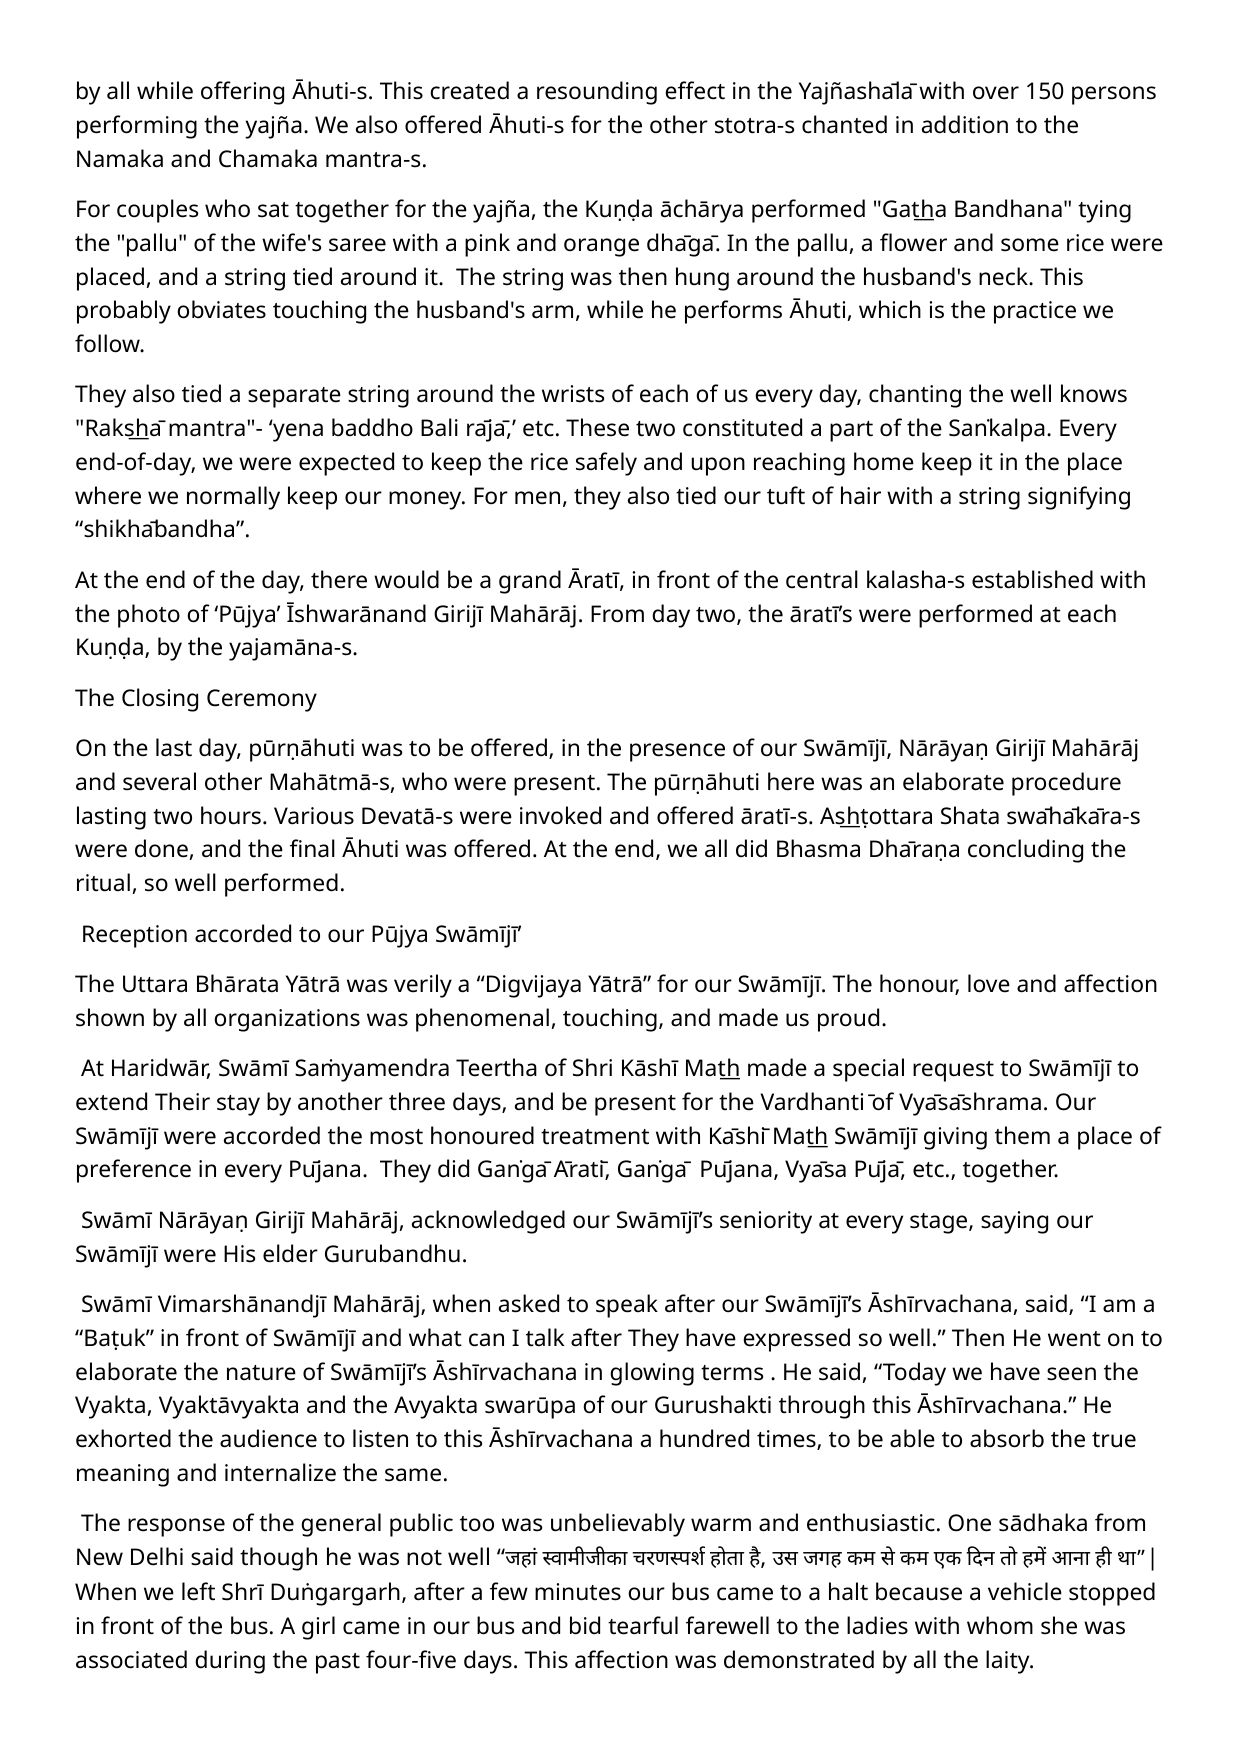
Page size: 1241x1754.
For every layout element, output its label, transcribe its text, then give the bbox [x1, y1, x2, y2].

text At the end of the day, there would be a grand Āratī, in front of the central kalasha-s established with the photo of ‘Pūjya’ Īshwarānand Girijī Mahārāj. From day two, the āratī’s were performed at each Kuṇḍa, by the yajamāna-s. [75, 564, 1165, 662]
text The Uttara Bhārata Yātrā was verily a “Digvijaya Yātrā” for our Swāmījī. The honour, love and affection shown by all organizations was phenomenal, touching, and made us proud. [75, 968, 1165, 1033]
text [75, 75, 1165, 174]
text They also tied a separate string around the wrists of each of us every day, chanting the well knows "Raks͟hā mantra"- ‘yena baddho Bali rājā,’ etc. These two constituted a part of the Saṅkalpa. Every end-of-day, we were expected to keep the rice safely and upon reaching home keep it in the place where we normally keep our money. For men, they also tied our tuft of hair with a string signifying “shikhābandha”. [75, 378, 1165, 544]
text Swāmī Nārāyaṇ Girijī Mahārāj, acknowledged our Swāmījī’s seniority at every stage, saying our Swāmījī were His elder Gurubandhu. [75, 1204, 1165, 1269]
text The response of the general public too was unbelievably warm and enthusiastic. One sādhaka from New Delhi said though he was not well “जहां स्वामीजीका चरणस्पर्श होता है, उस जगह कम से कम एक दिन तो हमें आना ही था”| When we left Shrī Duṅgargarh, after a few minutes our bus came to a halt because a vehicle stopped in front of the bus. A girl came in our bus and bid tearful farewell to the ladies with whom she was associated during the past four-five days. This affection was demonstrated by all the laity. [75, 1507, 1165, 1675]
text For couples who sat together for the yajña, the Kuṇḍa āchārya performed "Gat͟ha Bandhana" tying the "pallu" of the wife's saree with a pink and orange dhāgā. In the pallu, a flower and some rice were placed, and a string tied around it. The string was then hung around the husband's neck. This probably obviates touching the husband's arm, while he performs Āhuti, which is the practice we follow. [75, 193, 1165, 359]
text Swāmī Vimarshānandjī Mahārāj, when asked to speak after our Swāmījī’s Āshīrvachana, said, “I am a “Baṭuk” in front of Swāmījī and what can I talk after They have expressed so well.” Then He went on to elaborate the nature of Swāmījī’s Āshīrvachana in glowing terms . He said, “Today we have seen the Vyakta, Vyaktāvyakta and the Avyakta swarūpa of our Gurushakti through this Āshīrvachana.” He exhorted the audience to listen to this Āshīrvachana a hundred times, to be able to absorb the true meaning and internalize the same. [75, 1288, 1165, 1488]
text At Haridwār, Swāmī Saṁyamendra Teertha of Shri Kāshī Mat͟h made a special request to Swāmījī to extend Their stay by another three days, and be present for the Vardhanti ̄of Vyāsāshrama. Our Swāmījī were accorded the most honoured treatment with Kāshī Mat͟h Swāmījī giving them a place of preference in every Pūjana. They did Gaṅgā Āratī, Gaṅgā Pūjana, Vyāsa Pūjā, etc., together. [75, 1052, 1165, 1184]
text On the last day, pūrṇāhuti was to be offered, in the presence of our Swāmījī, Nārāyaṇ Girijī Mahārāj and several other Mahātmā-s, who were present. The pūrṇāhuti here was an elaborate procedure lasting two hours. Various Devatā-s were invoked and offered āratī-s. As͟hṭottara Shata swāhākāra-s were done, and the final Āhuti was offered. At the end, we all did Bhasma Dhāraṇa concluding the ritual, so well performed. [75, 732, 1165, 898]
text The Closing Ceremony [75, 682, 1165, 713]
text Reception accorded to our Pūjya Swāmījī’ [75, 917, 1165, 949]
